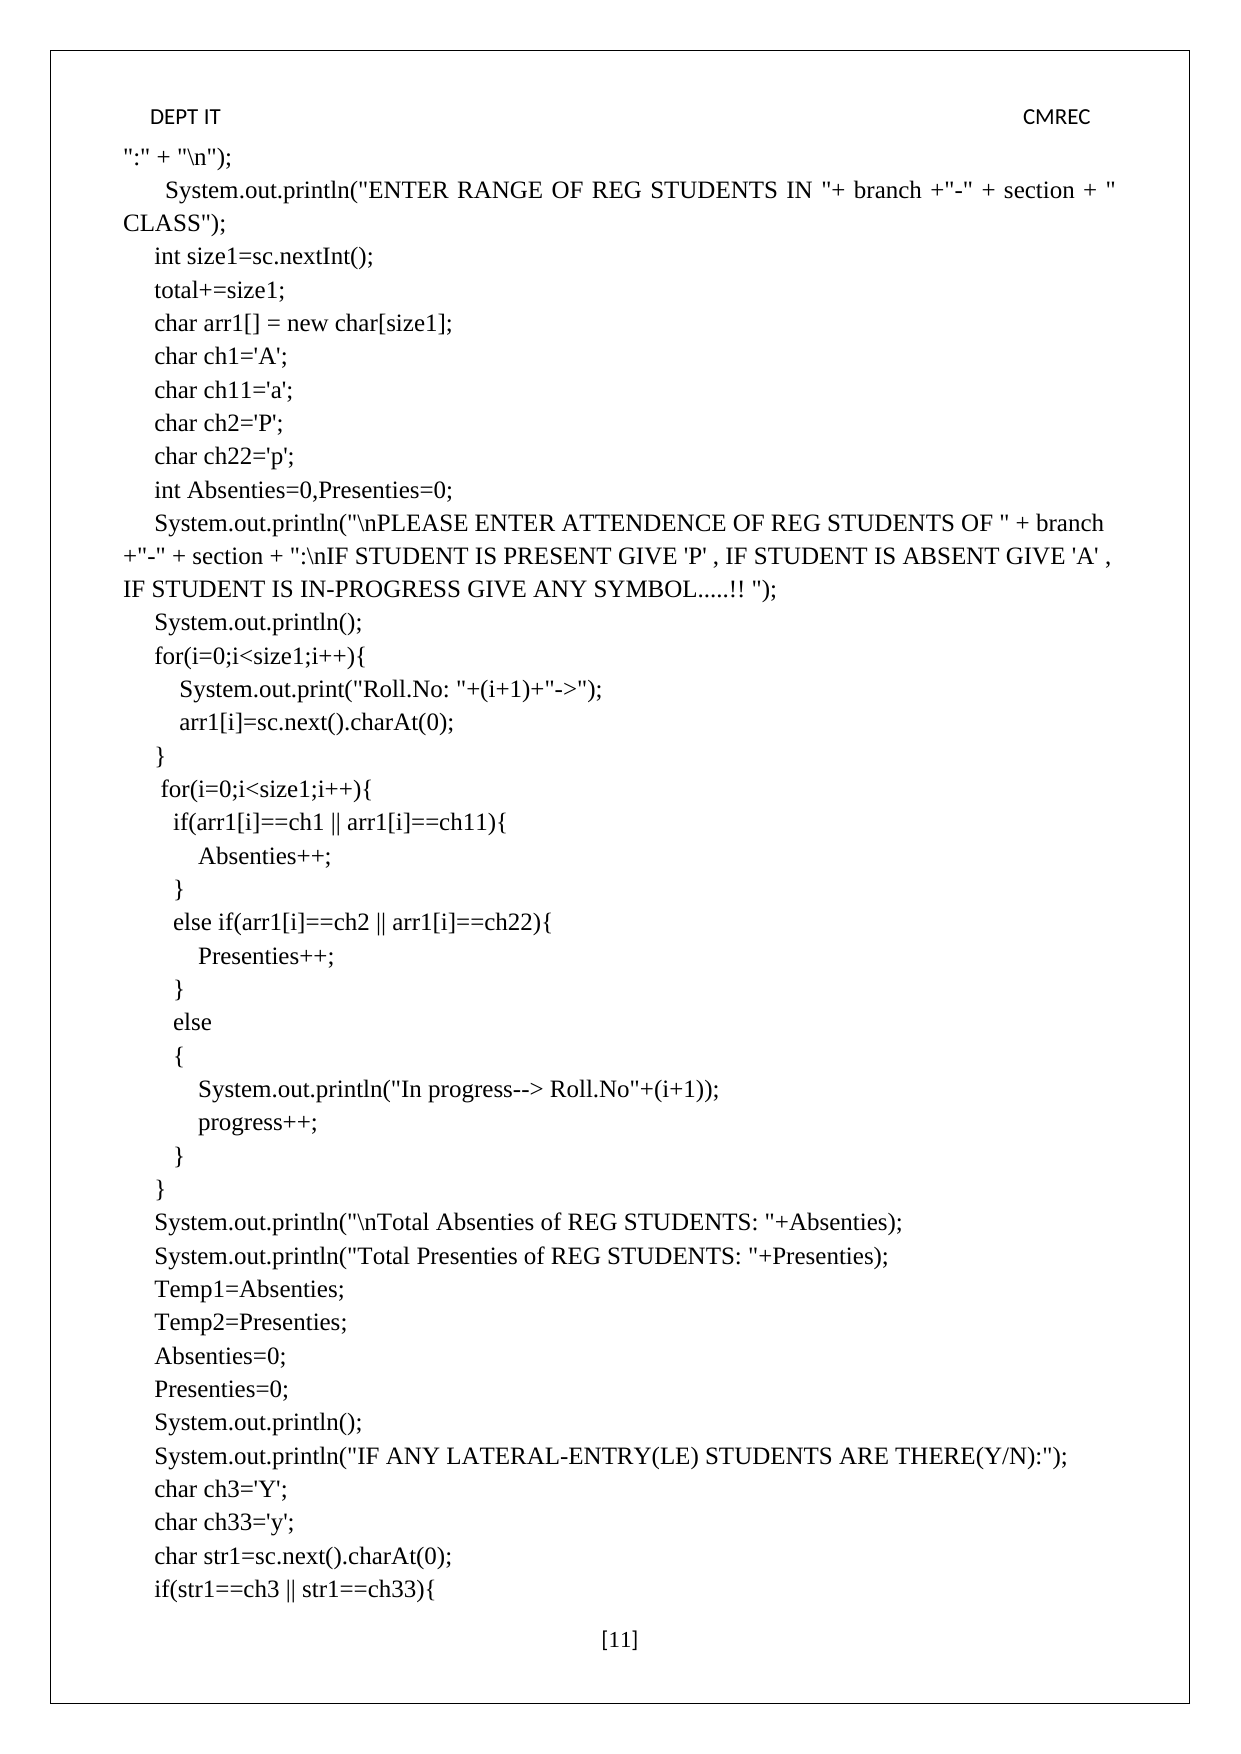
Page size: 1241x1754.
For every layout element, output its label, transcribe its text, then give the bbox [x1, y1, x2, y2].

text System.out.println(); [123, 1407, 1117, 1436]
text Temp2=Presenties; [123, 1307, 1117, 1336]
text for(i=0;i<size1;i++){ [123, 774, 1117, 803]
text } [123, 1174, 1117, 1203]
text } [123, 741, 1117, 769]
text System.out.println("Total Presenties of REG STUDENTS: "+Presenties); [123, 1241, 1117, 1269]
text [123, 142, 1117, 170]
text int size1=sc.nextInt(); [123, 241, 1117, 270]
text else if(arr1[i]==ch2 || arr1[i]==ch22){ [123, 907, 1117, 936]
text { [123, 1041, 1117, 1069]
text for(i=0;i<size1;i++){ [123, 641, 1117, 669]
text arr1[i]=sc.next().charAt(0); [123, 707, 1117, 736]
text char ch2='P'; [123, 408, 1117, 437]
text Temp1=Absenties; [123, 1274, 1117, 1303]
text if(arr1[i]==ch1 || arr1[i]==ch11){ [123, 807, 1117, 836]
text char arr1[] = new char[size1]; [123, 308, 1117, 337]
text } [123, 1141, 1117, 1169]
text char ch3='Y'; [123, 1474, 1117, 1503]
text char str1=sc.next().charAt(0); [123, 1541, 1117, 1569]
text progress++; [123, 1107, 1117, 1136]
text char ch1='A'; [123, 341, 1117, 370]
text System.out.println(); [123, 607, 1117, 636]
text System.out.print("Roll.No: "+(i+1)+"->"); [123, 674, 1117, 703]
text System.out.println("IF ANY LATERAL-ENTRY(LE) STUDENTS ARE THERE(Y/N):"); [123, 1441, 1117, 1469]
text Presenties++; [123, 941, 1117, 969]
text Presenties=0; [123, 1374, 1117, 1403]
text char ch33='y'; [123, 1507, 1117, 1536]
text else [123, 1007, 1117, 1036]
text System.out.println("In progress--> Roll.No"+(i+1)); [123, 1074, 1117, 1103]
text total+=size1; [123, 275, 1117, 303]
text char ch22='p'; [123, 441, 1117, 470]
text } [123, 874, 1117, 903]
text if(str1==ch3 || str1==ch33){ [123, 1574, 1117, 1603]
text } [123, 974, 1117, 1003]
text int Absenties=0,Presenties=0; [123, 475, 1117, 503]
text System.out.println("ENTER RANGE OF REG STUDENTS IN "+ branch +"-" + section + " CLASS"); [123, 175, 1117, 237]
text Absenties=0; [123, 1341, 1117, 1369]
text Absenties++; [123, 841, 1117, 869]
text char ch11='a'; [123, 375, 1117, 403]
text System.out.println("\nPLEASE ENTER ATTENDENCE OF REG STUDENTS OF " + branch +"-" + section + ":\nIF STUDENT IS PRESENT GIVE 'P' , IF STUDENT IS ABSENT GIVE 'A' , IF STUDENT IS IN-PROGRESS GIVE ANY SYMBOL.....!! "); [123, 508, 1117, 603]
text System.out.println("\nTotal Absenties of REG STUDENTS: "+Absenties); [123, 1207, 1117, 1236]
